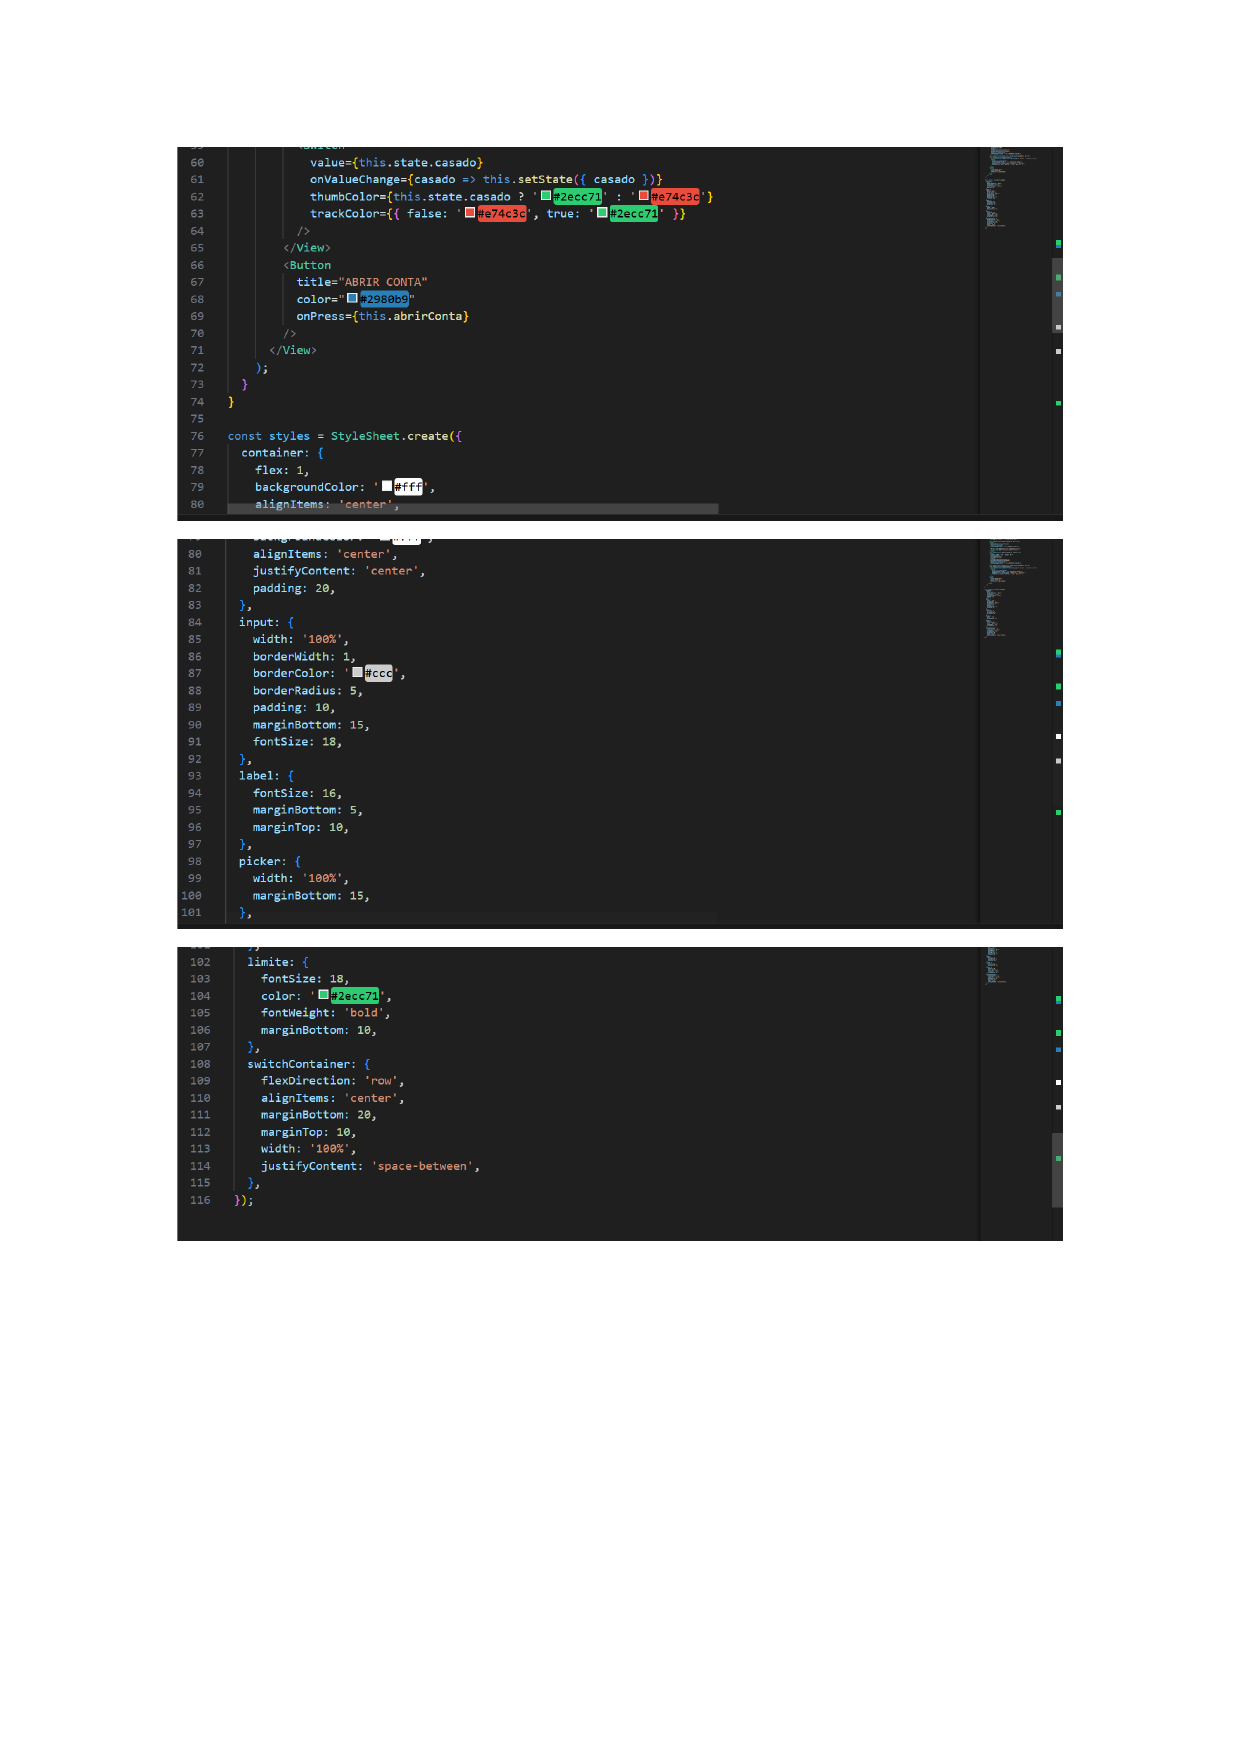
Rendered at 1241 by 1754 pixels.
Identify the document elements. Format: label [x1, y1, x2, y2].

picture [177, 147, 1063, 521]
picture [177, 947, 1063, 1241]
picture [177, 539, 1063, 929]
